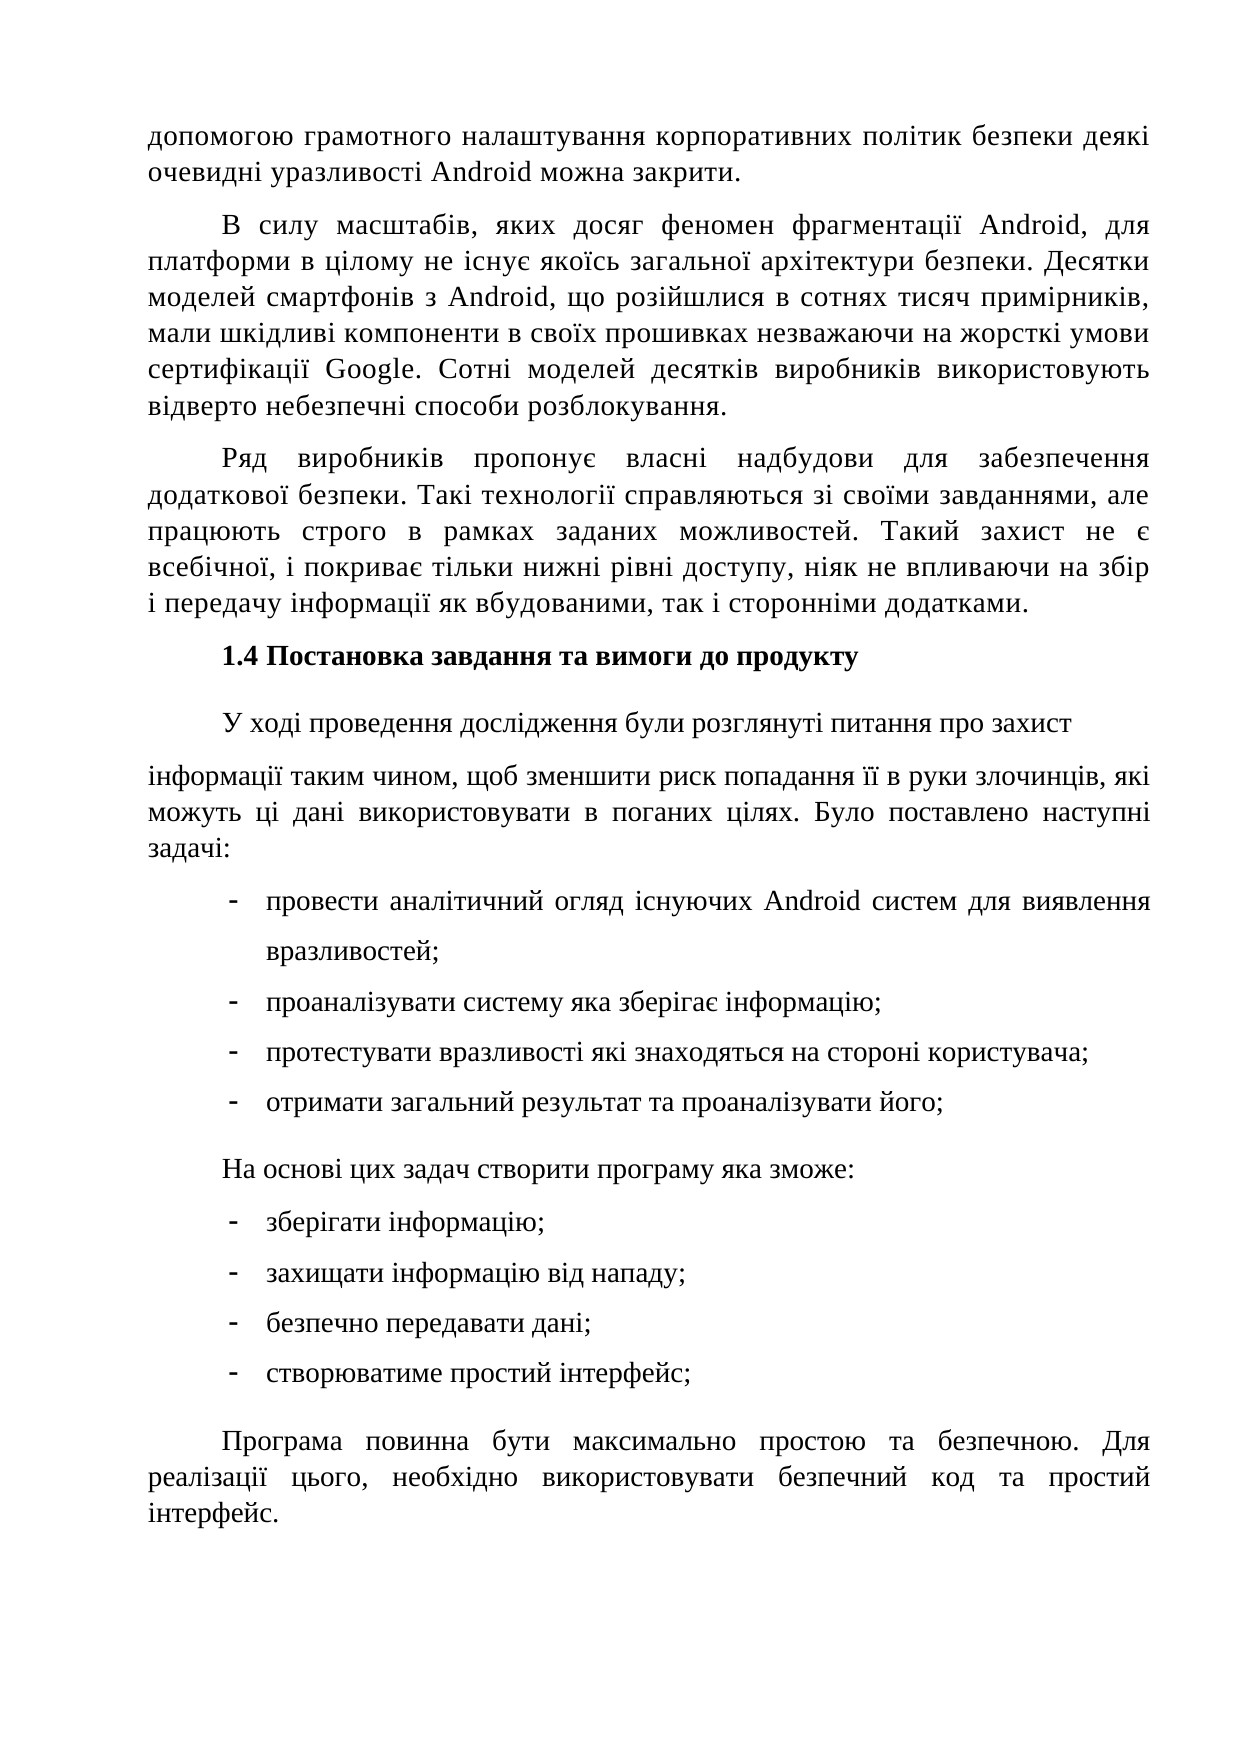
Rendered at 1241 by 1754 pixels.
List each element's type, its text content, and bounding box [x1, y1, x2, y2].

list створюватиме простий інтерфейс; [228, 1356, 1152, 1389]
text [148, 118, 1152, 188]
text Програма повинна бути максимально простою та безпечною. Для реалізації цього, необхідно використовувати безпечний код та простий інтерфейс. [148, 1423, 1152, 1528]
list зберігати інформацію; [228, 1204, 1152, 1238]
list Постановка завдання та вимоги до продукту [221, 638, 1152, 672]
text інформації таким чином, щоб зменшити риск попадання її в руки злочинців, які можуть ці дані використовувати в поганих цілях. Було поставлено наступні задачі: [148, 758, 1152, 864]
list захищати інформацію від нападу; [228, 1255, 1152, 1288]
text Ряд виробників пропонує власні надбудови для забезпечення додаткової безпеки. Такі технології справляються зі своїми завданнями, але працюють строго в рамках заданих можливостей. Такий захист не є всебічної, і покриває тільки нижні рівні доступу, ніяк не впливаючи на збір і передачу інформації як вбудованими, так і сторонніми додатками. [148, 441, 1152, 619]
list отримати загальний результат та проаналізувати його; [228, 1084, 1152, 1118]
text В силу масштабів, яких досяг феномен фрагментації Android, для платформи в цілому не існує якоїсь загальної архітектури безпеки. Десятки моделей смартфонів з Android, що розійшлися в сотнях тисяч примірників, мали шкідливі компоненти в своїх прошивках незважаючи на жорсткі умови сертифікації Google. Сотні моделей десятків виробників використовують відверто небезпечні способи розблокування. [148, 207, 1152, 421]
list протестувати вразливості які знаходяться на стороні користувача; [228, 1034, 1152, 1068]
list провести аналітичний огляд існуючих Android систем для виявлення вразливостей; [228, 883, 1152, 967]
text У ході проведення дослідження були розглянуті питання про захист [222, 705, 1152, 738]
list безпечно передавати дані; [228, 1305, 1152, 1339]
text На основі цих задач створити програму яка зможе: [222, 1152, 1152, 1185]
list проаналізувати систему яка зберігає інформацію; [228, 984, 1152, 1017]
